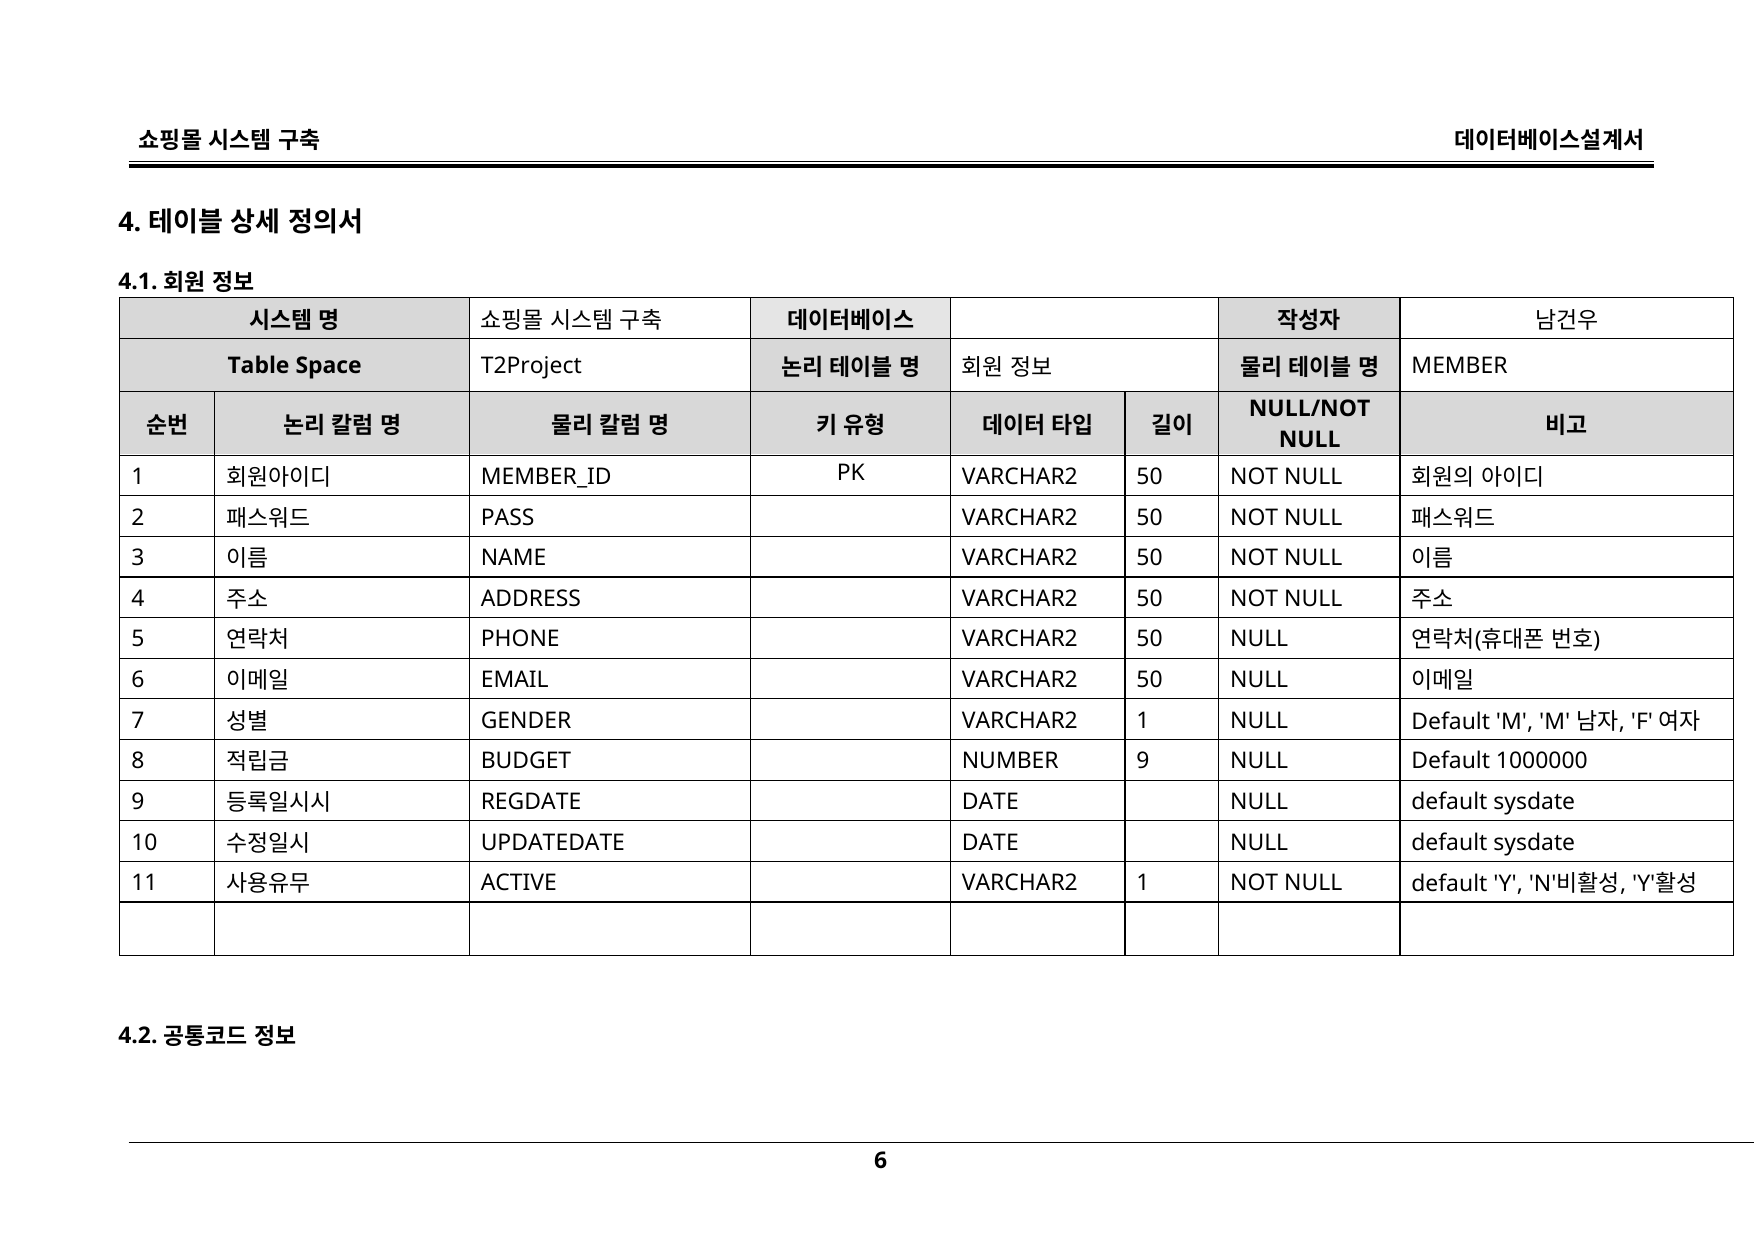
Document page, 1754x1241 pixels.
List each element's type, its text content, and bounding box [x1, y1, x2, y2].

table_cell [751, 618, 950, 658]
table_cell NAME [470, 537, 750, 576]
table_cell VARCHAR2 [951, 578, 1124, 617]
table_cell 비고 [1401, 392, 1733, 454]
table_cell [751, 496, 950, 536]
table_cell 논리 테이블 명 [751, 339, 950, 391]
table_cell EMAIL [470, 659, 750, 698]
text 4.2. 공통코드 정보 [118, 1018, 1577, 1051]
table_cell MEMBER [1401, 339, 1733, 391]
table_cell 논리 칼럼 명 [215, 392, 469, 454]
table_header 작성자 [1219, 298, 1399, 338]
table_cell Default 'M', 'M' 남자, 'F' 여자 [1401, 699, 1733, 739]
table_cell [751, 903, 950, 954]
table_cell 순번 [120, 392, 214, 454]
table_cell 50 [1126, 537, 1218, 576]
table_cell 10 [120, 821, 214, 861]
table_cell 패스워드 [1401, 496, 1733, 536]
table_cell NULL [1219, 821, 1399, 861]
table_cell [1126, 903, 1218, 954]
table_cell 50 [1126, 456, 1218, 495]
table_cell [951, 903, 1124, 954]
table_cell ADDRESS [470, 578, 750, 617]
table_cell 1 [120, 456, 214, 495]
table_cell Default 1000000 [1401, 740, 1733, 779]
table_cell 3 [120, 537, 214, 576]
table_cell Table Space [120, 339, 469, 391]
table_cell ACTIVE [470, 862, 750, 901]
table_cell 이메일 [1401, 659, 1733, 698]
table_cell DATE [951, 821, 1124, 861]
table_cell VARCHAR2 [951, 456, 1124, 495]
table_cell [751, 862, 950, 901]
table_cell 사용유무 [215, 862, 469, 901]
table_cell 등록일시시 [215, 781, 469, 820]
table_cell GENDER [470, 699, 750, 739]
table_cell 1 [1126, 862, 1218, 901]
text 4.1. 회원 정보 [118, 264, 1577, 297]
table_cell VARCHAR2 [951, 618, 1124, 658]
table_cell PASS [470, 496, 750, 536]
table_cell 키 유형 [751, 392, 950, 454]
table_cell 50 [1126, 659, 1218, 698]
table_cell default 'Y', 'N'비활성, 'Y'활성 [1401, 862, 1733, 901]
table_cell 데이터 타입 [951, 392, 1124, 454]
table_cell VARCHAR2 [951, 537, 1124, 576]
table_cell NOT NULL [1219, 537, 1399, 576]
table_cell REGDATE [470, 781, 750, 820]
table_cell UPDATEDATE [470, 821, 750, 861]
table_cell 적립금 [215, 740, 469, 779]
table_cell 11 [120, 862, 214, 901]
table_cell 수정일시 [215, 821, 469, 861]
table_cell 연락처 [215, 618, 469, 658]
table_cell BUDGET [470, 740, 750, 779]
table_cell [1401, 903, 1733, 954]
table_cell 5 [120, 618, 214, 658]
table_cell [1126, 781, 1218, 820]
table_cell DATE [951, 781, 1124, 820]
table_cell NOT NULL [1219, 456, 1399, 495]
table_cell 50 [1126, 496, 1218, 536]
table_cell VARCHAR2 [951, 659, 1124, 698]
table_cell VARCHAR2 [951, 862, 1124, 901]
table_cell [751, 740, 950, 779]
table_cell [120, 903, 214, 954]
table_cell 2 [120, 496, 214, 536]
table_header [951, 298, 1218, 338]
table_cell 9 [120, 781, 214, 820]
table_cell VARCHAR2 [951, 496, 1124, 536]
table_cell 물리 테이블 명 [1219, 339, 1399, 391]
table_cell NULL [1219, 618, 1399, 658]
table_cell default sysdate [1401, 821, 1733, 861]
table_cell 4 [120, 578, 214, 617]
table_cell [751, 659, 950, 698]
table_cell [470, 903, 750, 954]
table_header 데이터베이스 [751, 298, 950, 338]
table_cell [1219, 903, 1399, 954]
table_cell [751, 537, 950, 576]
table_cell 연락처(휴대폰 번호) [1401, 618, 1733, 658]
table_cell 이메일 [215, 659, 469, 698]
table_cell NULL [1219, 781, 1399, 820]
table_cell T2Project [470, 339, 750, 391]
table_cell 6 [120, 659, 214, 698]
table_header 시스템 명 [120, 298, 469, 338]
table_cell 7 [120, 699, 214, 739]
table_cell [751, 578, 950, 617]
table_cell [215, 903, 469, 954]
table_cell 이름 [215, 537, 469, 576]
table_cell NULL [1219, 699, 1399, 739]
table_cell [751, 781, 950, 820]
table_cell 회원의 아이디 [1401, 456, 1733, 495]
table_cell MEMBER_ID [470, 456, 750, 495]
table_cell PK [751, 456, 950, 495]
table_cell 9 [1126, 740, 1218, 779]
table_cell 50 [1126, 578, 1218, 617]
table_cell 길이 [1126, 392, 1218, 454]
table_header 남건우 [1401, 298, 1733, 338]
table_cell 주소 [1401, 578, 1733, 617]
table_cell 회원 정보 [951, 339, 1218, 391]
table_cell 주소 [215, 578, 469, 617]
table_header 쇼핑몰 시스템 구축 [470, 298, 750, 338]
table_cell NULL [1219, 740, 1399, 779]
table_cell 이름 [1401, 537, 1733, 576]
table_cell NOT NULL [1219, 496, 1399, 536]
table_cell NUMBER [951, 740, 1124, 779]
table_cell NULL [1219, 659, 1399, 698]
table_cell 회원아이디 [215, 456, 469, 495]
table_cell [1126, 821, 1218, 861]
table_cell NULL/NOT NULL [1219, 392, 1399, 454]
table_cell 1 [1126, 699, 1218, 739]
table_cell 50 [1126, 618, 1218, 658]
subtitle 테이블 상세 정의서 [118, 199, 1577, 239]
table_cell 패스워드 [215, 496, 469, 536]
table_cell PHONE [470, 618, 750, 658]
table_cell [751, 821, 950, 861]
table_cell 물리 칼럼 명 [470, 392, 750, 454]
table_cell default sysdate [1401, 781, 1733, 820]
table_cell 8 [120, 740, 214, 779]
table_cell 성별 [215, 699, 469, 739]
table_cell [751, 699, 950, 739]
table_cell NOT NULL [1219, 862, 1399, 901]
table_cell NOT NULL [1219, 578, 1399, 617]
table_cell VARCHAR2 [951, 699, 1124, 739]
